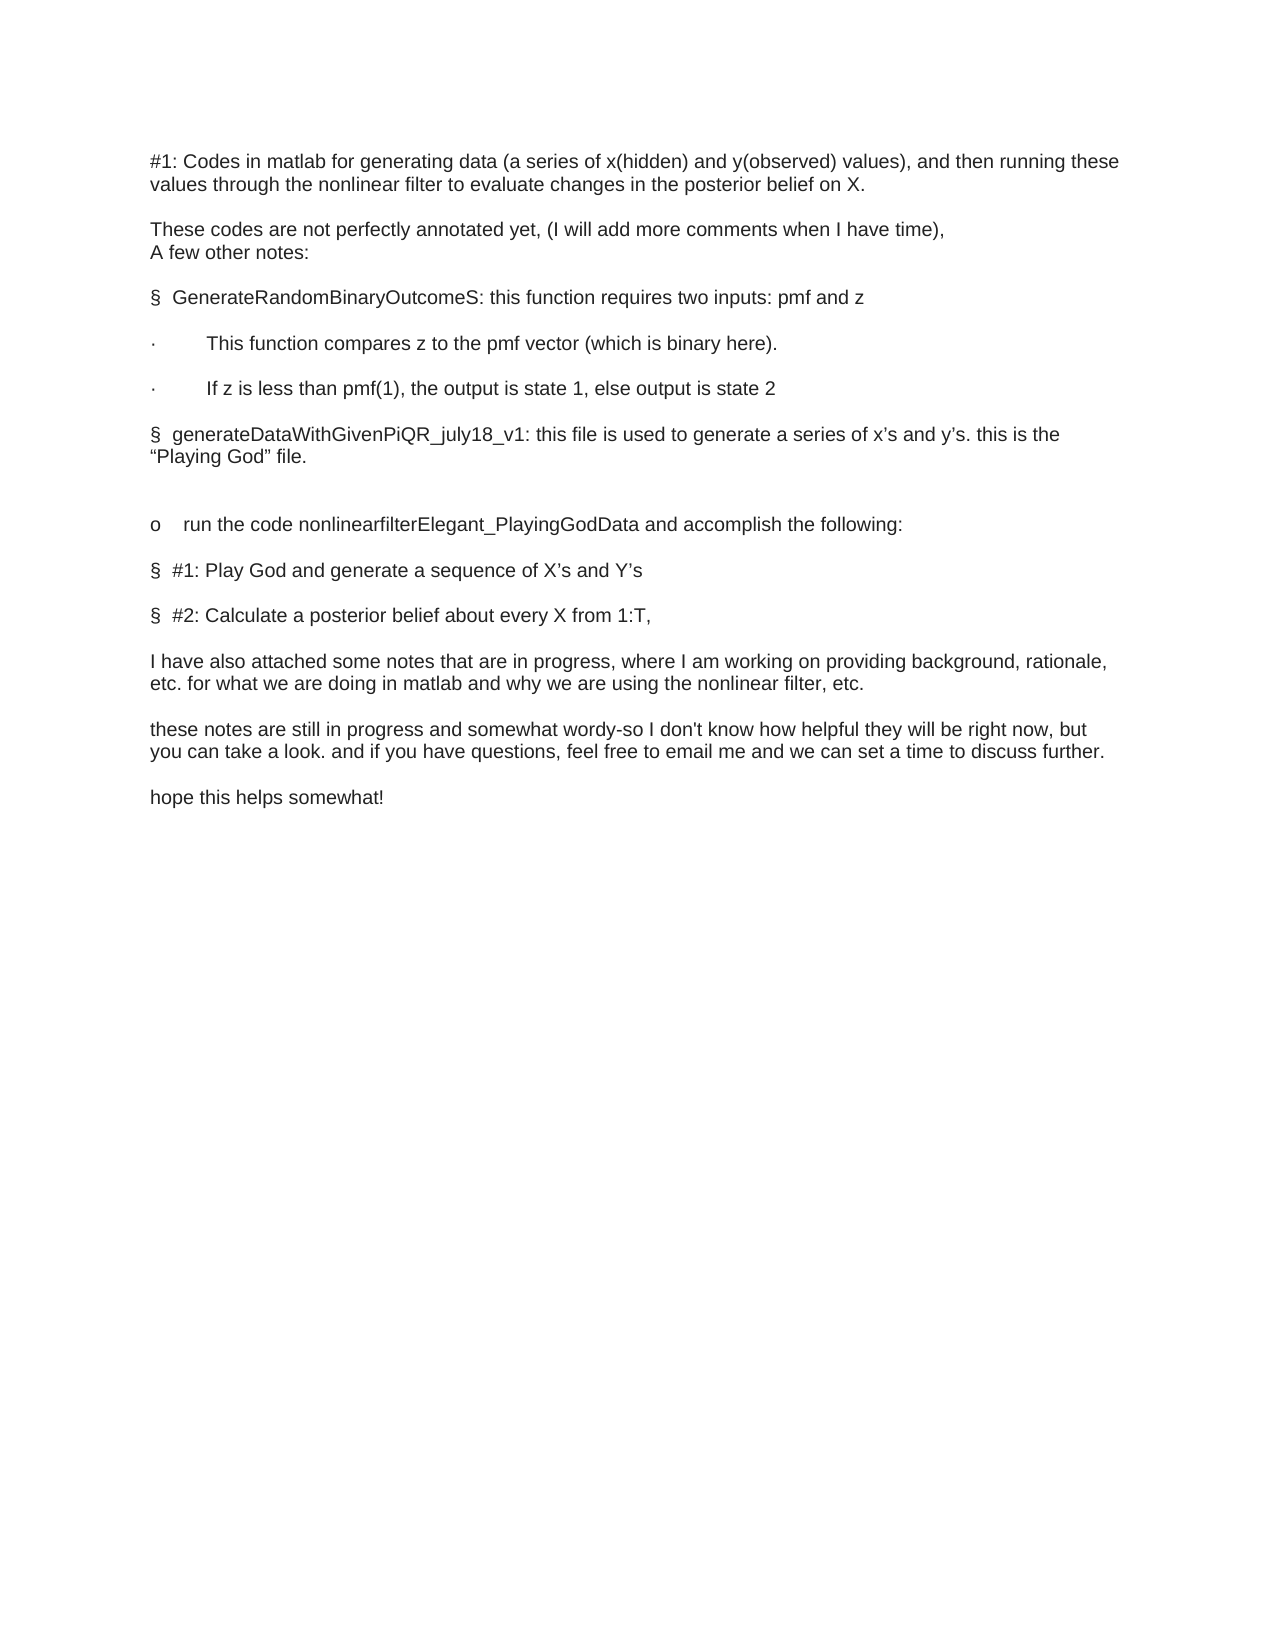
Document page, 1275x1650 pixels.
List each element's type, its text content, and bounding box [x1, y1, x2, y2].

text I have also attached some notes that are in progress, where I am working on providing background, rationale, etc. for what we are doing in matlab and why we are using the nonlinear filter, etc. [150, 649, 1125, 695]
text A few other notes: [150, 241, 1125, 263]
text #1: Codes in matlab for generating data (a series of x(hidden) and y(observed) values), and then running these values through the nonlinear filter to evaluate changes in the posterior belief on X. [150, 150, 1125, 195]
text § GenerateRandomBinaryOutcomeS: this function requires two inputs: pmf and z · This function compares z to the pmf vector (which is binary here). · If z is less than pmf(1), the output is state 1, else output is state 2 § generateDataWithGivenPiQR_july18_v1: this file is used to generate a series of x’s and y’s. this is the “Playing God” file. o run the code nonlinearfilterElegant_PlayingGodData and accomplish the following: § #1: Play God and generate a sequence of X’s and Y’s § #2: Calculate a posterior belief about every X from 1:T, [150, 286, 1125, 627]
text These codes are not perfectly annotated yet, (I will add more comments when I have time), [150, 218, 1125, 241]
text hope this helps somewhat! [150, 786, 1125, 808]
text these notes are still in progress and somewhat wordy-so I don't know how helpful they will be right now, but you can take a look. and if you have questions, feel free to email me and we can set a time to discuss further. [150, 718, 1125, 763]
